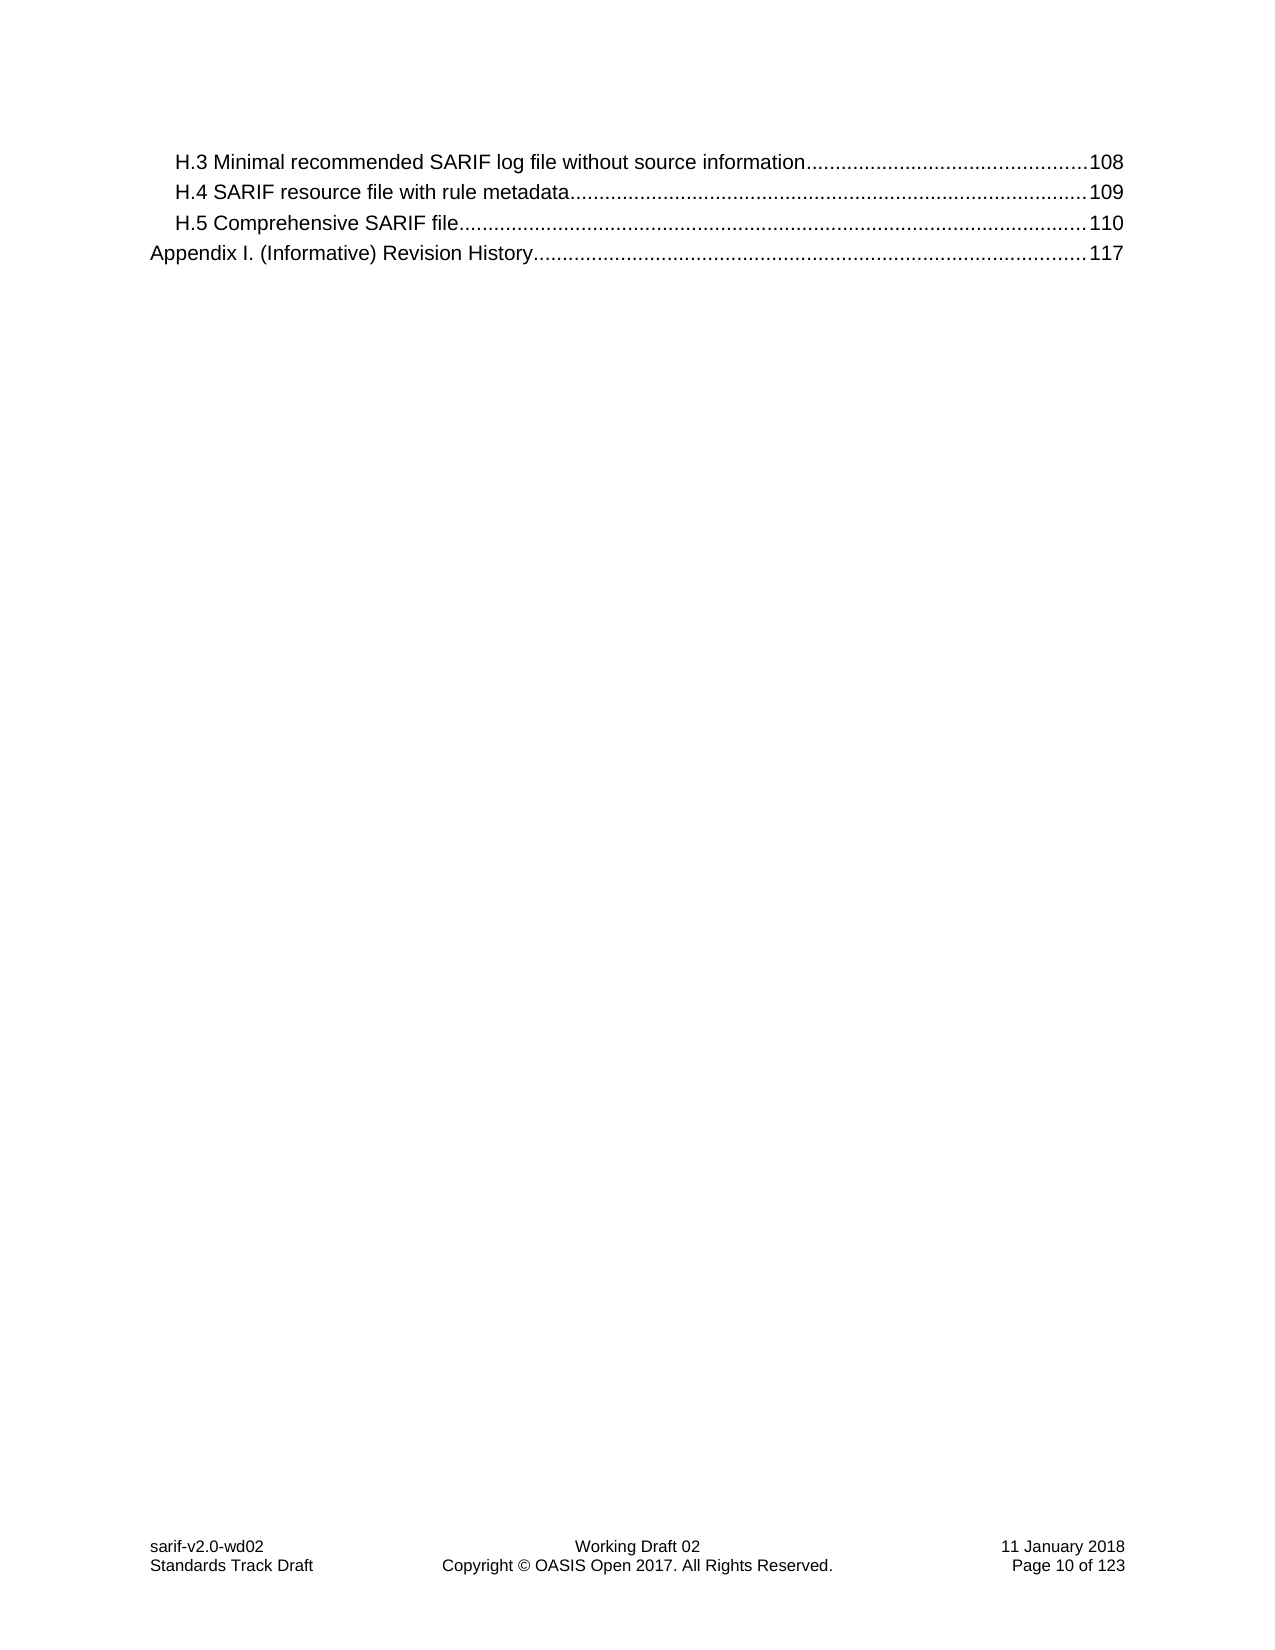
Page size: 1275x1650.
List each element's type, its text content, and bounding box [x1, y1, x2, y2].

text Appendix I. (Informative) Revision History 117 [150, 241, 1125, 264]
text H.3 Minimal recommended SARIF log file without source information 108 [175, 150, 1125, 174]
text H.5 Comprehensive SARIF file 110 [175, 210, 1125, 234]
text H.4 SARIF resource file with rule metadata 109 [175, 180, 1125, 204]
